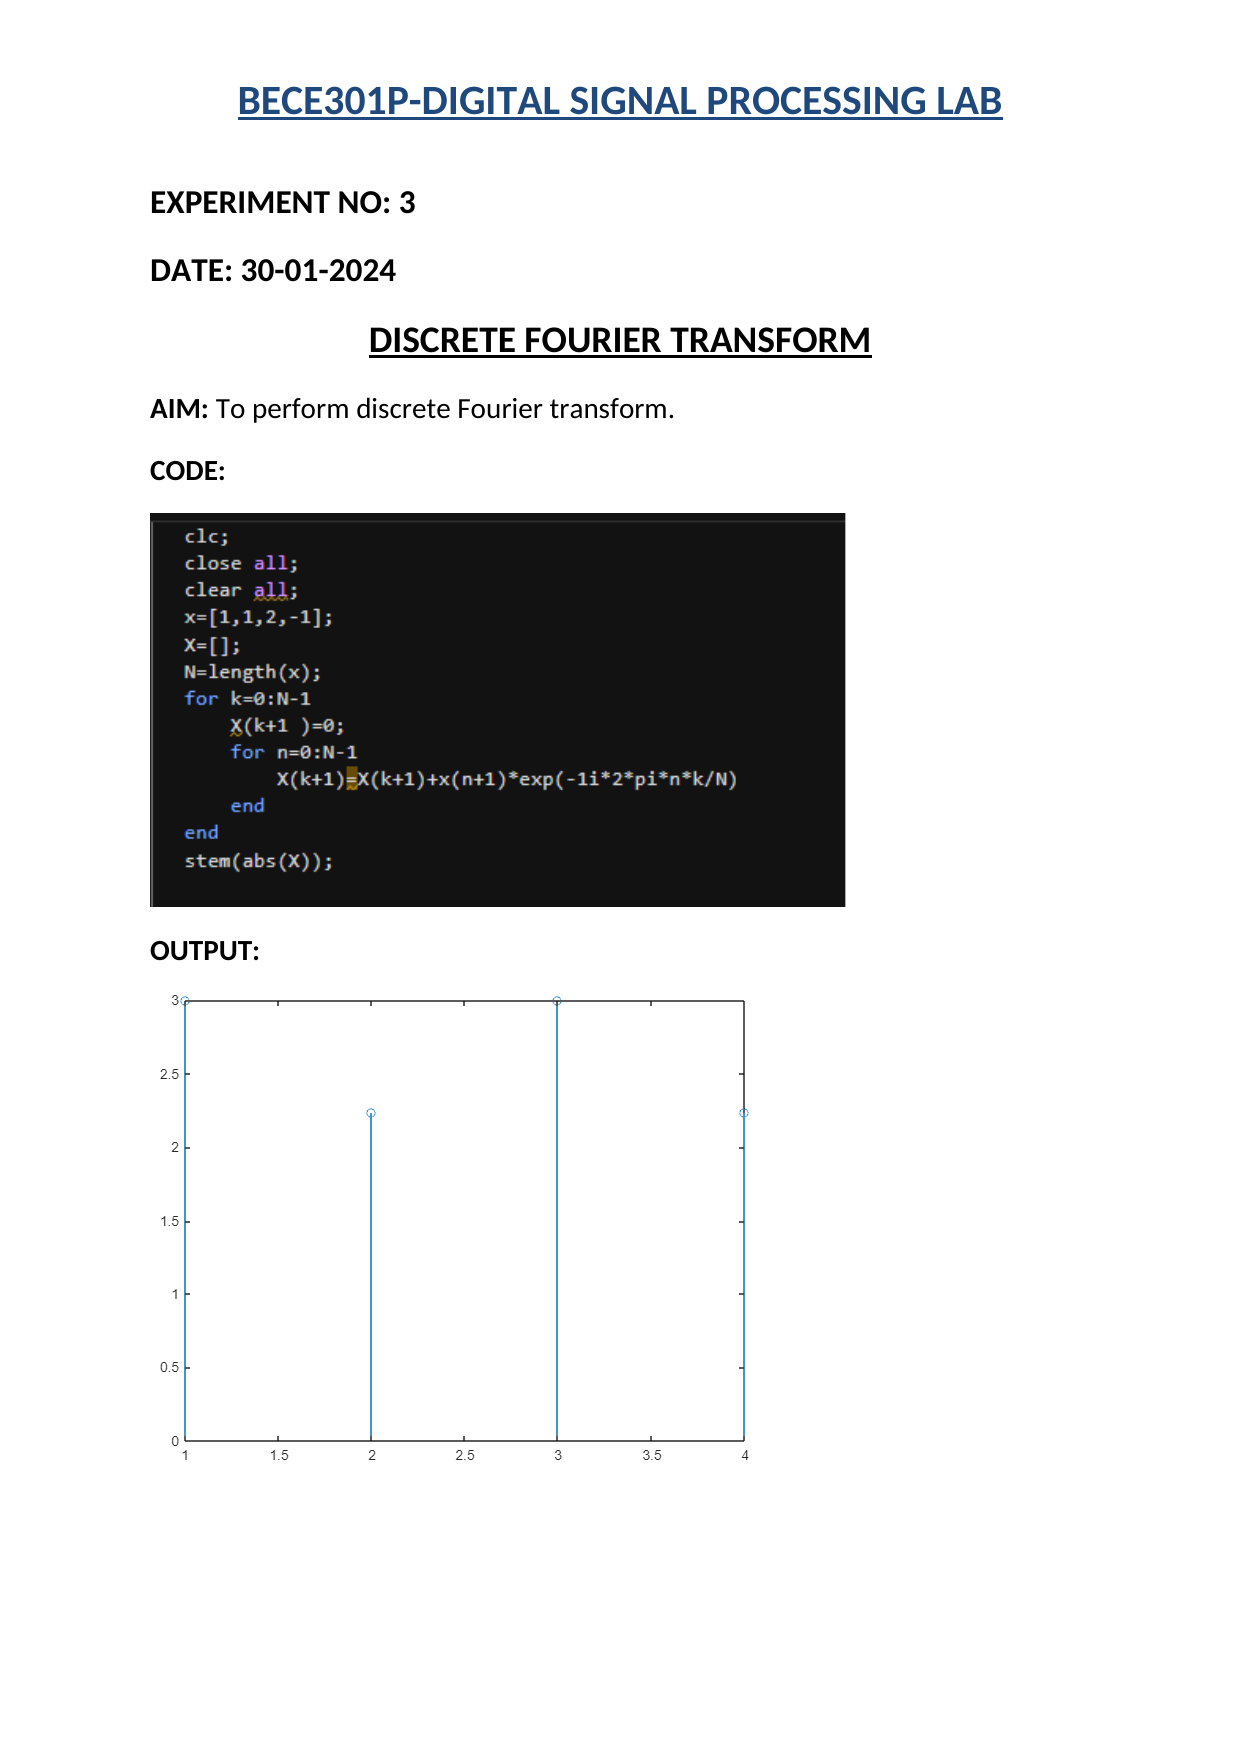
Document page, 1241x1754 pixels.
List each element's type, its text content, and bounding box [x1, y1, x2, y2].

picture [150, 993, 780, 1465]
text DATE: 30-01-2024 [150, 249, 1090, 289]
text EXPERIMENT NO: 3 [150, 181, 1090, 222]
text AIM: To perform discrete Fourier transform. [150, 390, 1090, 425]
text DISCRETE FOURIER TRANSFORM [150, 316, 1090, 362]
text CODE: [150, 452, 1090, 487]
picture [150, 513, 846, 907]
text OUTPUT: [150, 932, 1090, 967]
